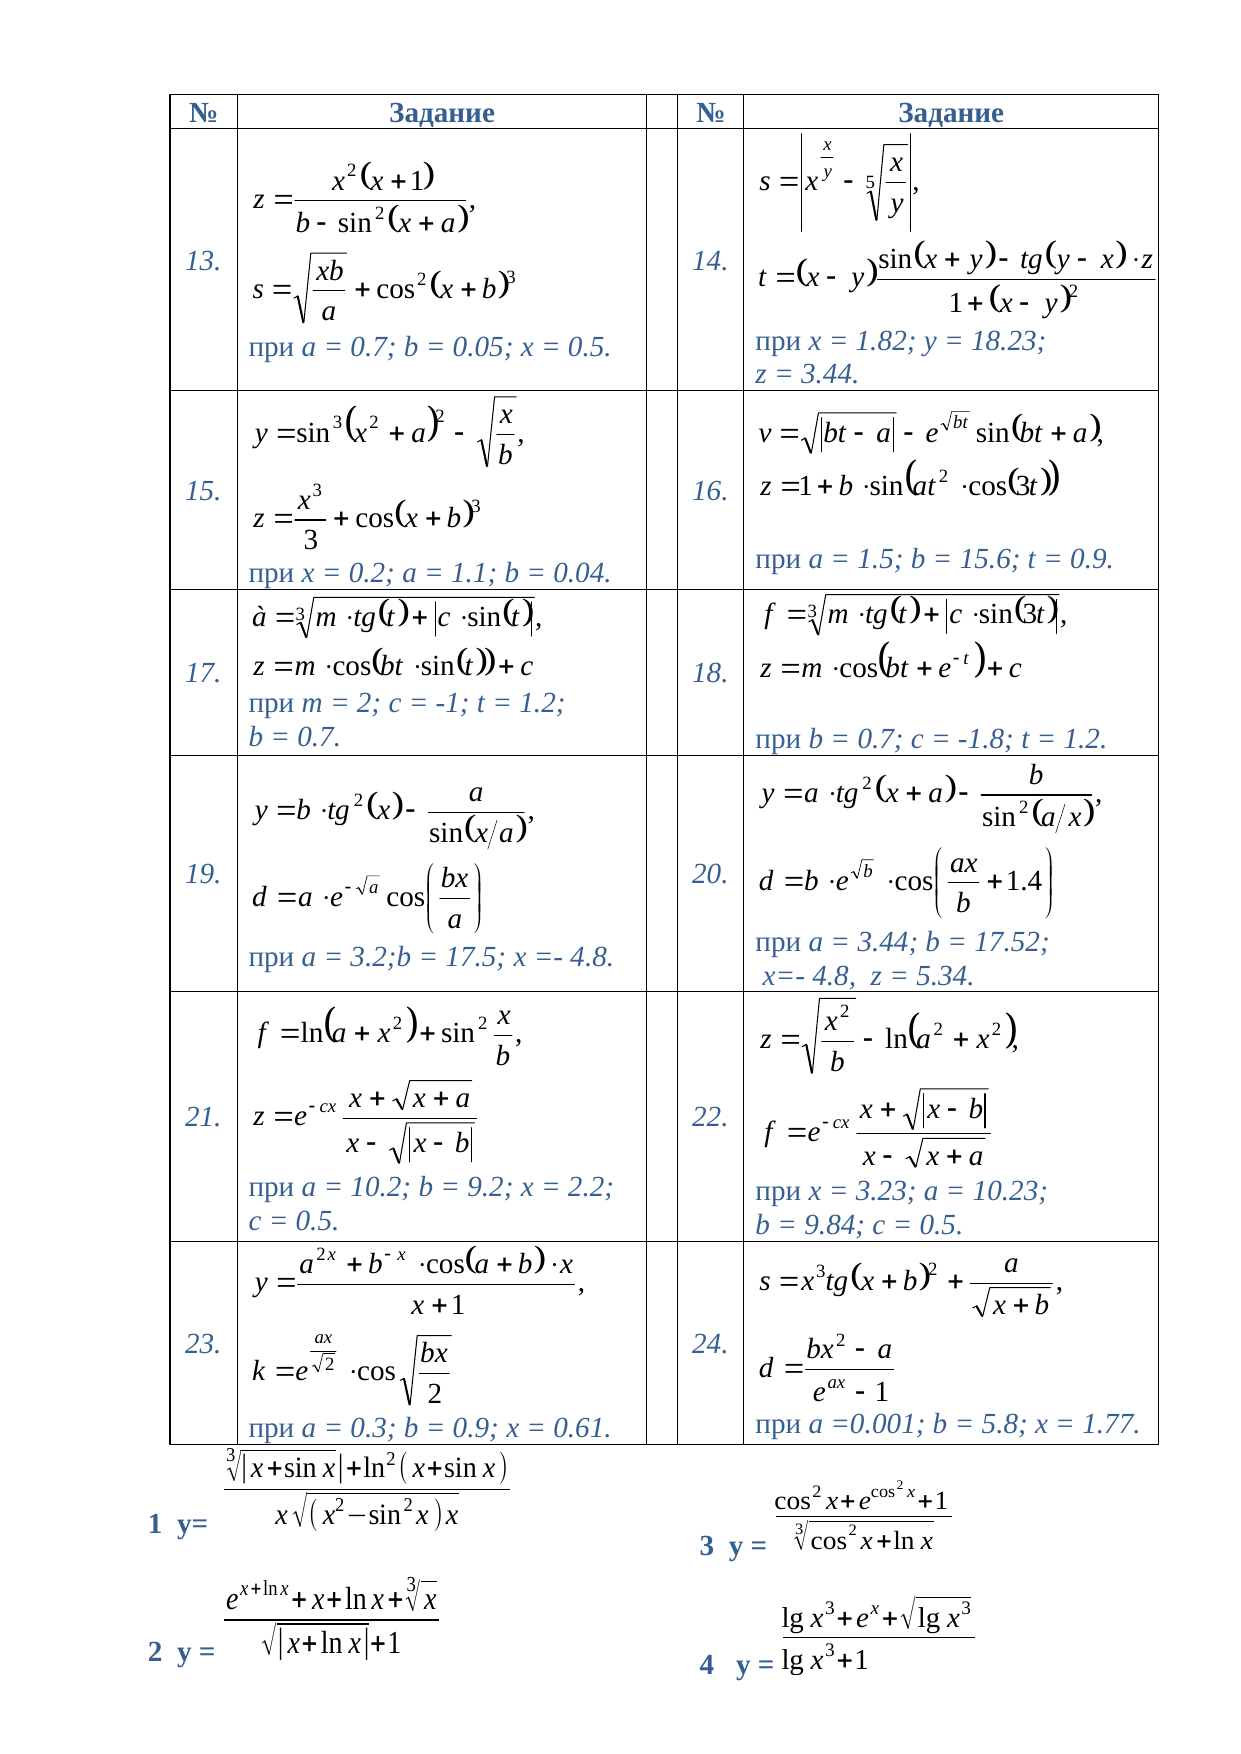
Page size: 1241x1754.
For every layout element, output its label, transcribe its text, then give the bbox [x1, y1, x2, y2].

table_cell при х = 1.82; у = 18.23; z = 3.44. [744, 129, 1158, 390]
table_cell [647, 129, 677, 390]
table_cell при a = 3.2;b = 17.5; x =- 4.8. [238, 756, 646, 991]
table_cell при a =0.001; b = 5.8; x = 1.77. [744, 1242, 1158, 1443]
table_header Задание [744, 95, 1158, 128]
table_cell [678, 391, 743, 589]
table_cell [171, 1242, 237, 1443]
table_header № [171, 95, 237, 128]
table_cell [678, 1242, 743, 1443]
table_cell [678, 590, 743, 755]
table_cell при a = 1.5; b = 15.6; t = 0.9. [744, 391, 1158, 589]
table_cell [171, 756, 237, 991]
table_header Задание [238, 95, 646, 128]
table_header [647, 95, 677, 128]
table_cell при a = 10.2; b = 9.2; x = 2.2; c = 0.5. [238, 992, 646, 1241]
text 1 y= [148, 1444, 624, 1539]
table_cell [647, 756, 677, 991]
text 2 y = [148, 1573, 624, 1668]
text 4 y = [692, 1595, 1168, 1681]
table_cell [171, 129, 237, 390]
table_cell [678, 129, 743, 390]
table_cell [171, 590, 237, 755]
table_cell [647, 391, 677, 589]
table_cell [647, 1242, 677, 1443]
table_cell при a = 0.7; b = 0.05; x = 0.5. [238, 129, 646, 390]
table_cell при х = 3.23; a = 10.23; b = 9.84; c = 0.5. [744, 992, 1158, 1241]
table_cell [171, 992, 237, 1241]
table_cell [647, 590, 677, 755]
table_cell [647, 992, 677, 1241]
table_cell при х = 0.2; a = 1.1; b = 0.04. [238, 391, 646, 589]
table_cell [678, 756, 743, 991]
text 3 y = [692, 1478, 1168, 1562]
table_cell при a = 0.3; b = 0.9; x = 0.61. [238, 1242, 646, 1443]
table_cell [171, 391, 237, 589]
table_cell при m = 2; c = -1; t = 1.2; b = 0.7. [238, 590, 646, 755]
table_header № [678, 95, 743, 128]
table_cell при a = 3.44; b = 17.52; x=- 4.8, z = 5.34. [744, 756, 1158, 991]
table_cell при b = 0.7; c = -1.8; t = 1.2. [744, 590, 1158, 755]
table_cell [678, 992, 743, 1241]
